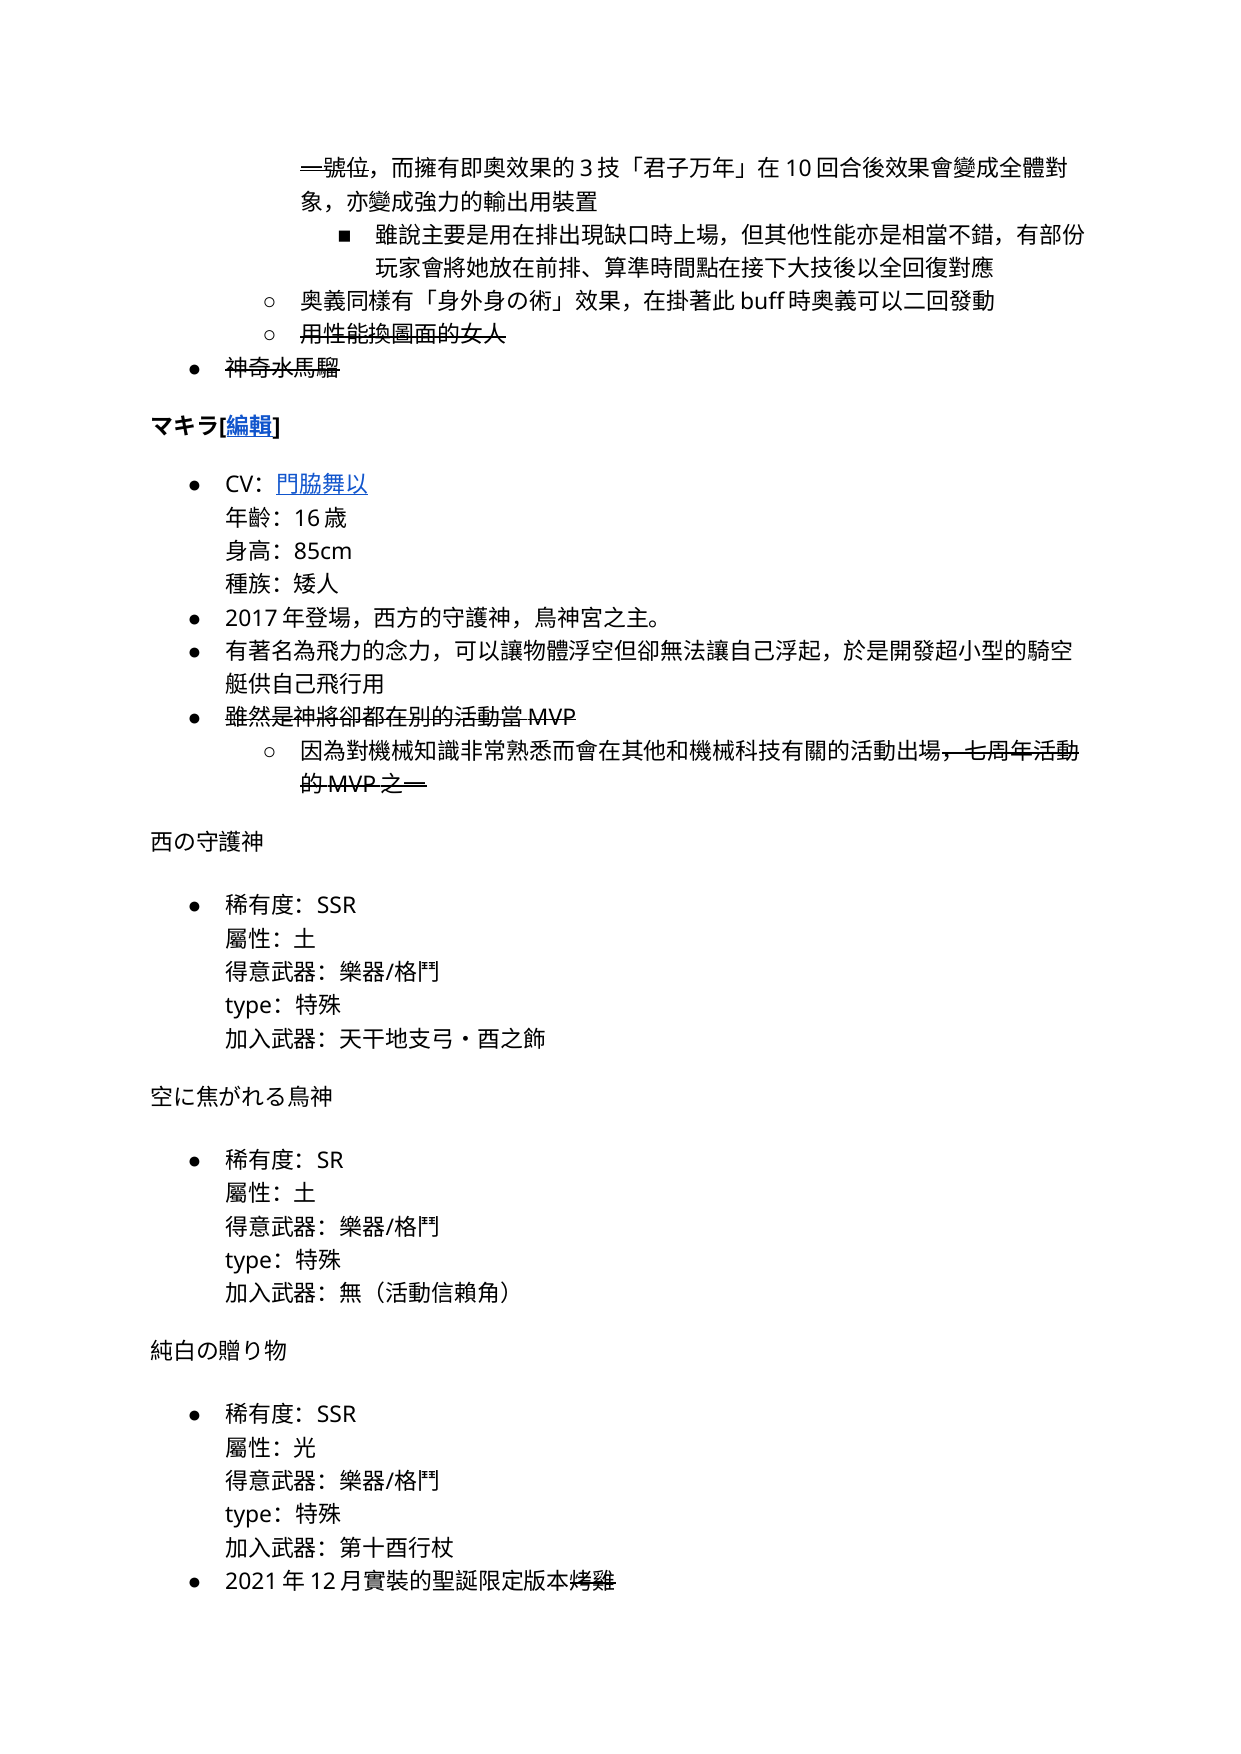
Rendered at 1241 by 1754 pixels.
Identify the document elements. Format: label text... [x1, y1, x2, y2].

list 雖然是神將卻都在別的活動當MVP [187, 699, 1090, 732]
list 神奇水馬騮 [187, 349, 1090, 383]
list 奥義同樣有「身外身の術」效果，在掛著此buff時奥義可以二回發動 [262, 283, 1090, 316]
list 2017年登場，西方的守護神，鳥神宮之主。 [187, 599, 1090, 633]
list 因為對機械知識非常熟悉而會在其他和機械科技有關的活動出場，七周年活動的MVP之一 [262, 732, 1090, 799]
list 用性能換圖面的女人 [262, 316, 1090, 349]
text 西の守護神 [150, 824, 1090, 857]
list 稀有度：SSR 屬性：光 得意武器：樂器/格鬥 type：特殊 加入武器：第十酉行杖 [187, 1396, 1090, 1563]
text 空に焦がれる鳥神 [150, 1079, 1090, 1112]
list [262, 150, 1090, 217]
list 稀有度：SR 屬性：土 得意武器：樂器/格鬥 type：特殊 加入武器：無（活動信賴角） [187, 1142, 1090, 1308]
list 2021年12月實裝的聖誕限定版本烤雞 [187, 1563, 1090, 1596]
list 有著名為飛力的念力，可以讓物體浮空但卻無法讓自己浮起，於是開發超小型的騎空艇供自己飛行用 [187, 633, 1090, 699]
text 純白の贈り物 [150, 1333, 1090, 1366]
list 雖說主要是用在排出現缺口時上場，但其他性能亦是相當不錯，有部份玩家會將她放在前排、算準時間點在接下大技後以全回復對應 [337, 217, 1090, 283]
list CV：門脇舞以 年齡：16歳 身高：85cm 種族：矮人 [187, 466, 1090, 599]
subtitle マキラ[編輯] [150, 408, 1090, 441]
list 稀有度：SSR 屬性：土 得意武器：樂器/格鬥 type：特殊 加入武器：天干地支弓・酉之飾 [187, 887, 1090, 1054]
